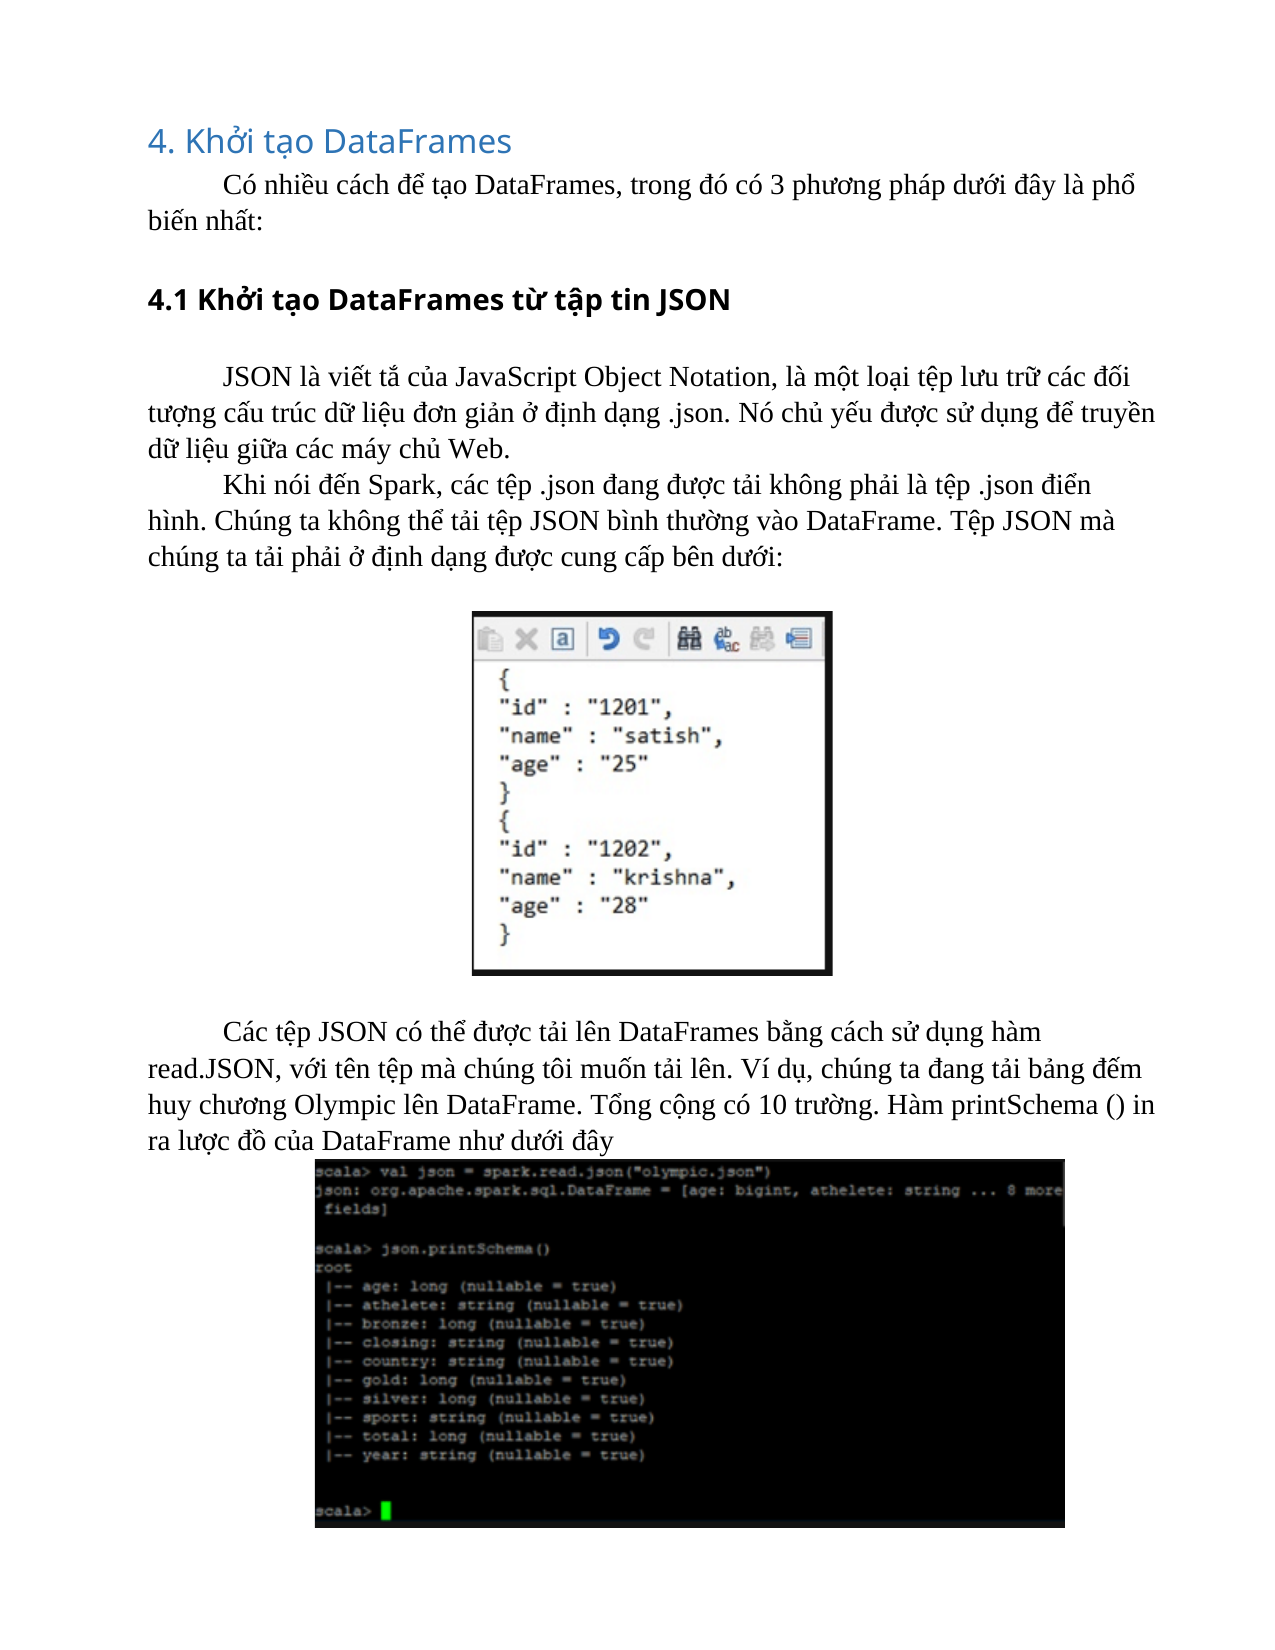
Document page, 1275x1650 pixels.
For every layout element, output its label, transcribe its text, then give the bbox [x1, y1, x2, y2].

text JSON là viết tắ của JavaScript Object Notation, là một loại tệp lưu trữ các đối tượng cấu trúc dữ liệu đơn giản ở định dạng .json. Nó chủ yếu được sử dụng để truyền dữ liệu giữa các máy chủ Web. [148, 359, 1157, 464]
text Các tệp JSON có thể được tải lên DataFrames bằng cách sử dụng hàm read.JSON, với tên tệp mà chúng tôi muốn tải lên. Ví dụ, chúng ta đang tải bảng đếm huy chương Olympic lên DataFrame. Tổng cộng có 10 trường. Hàm printSchema () in ra lược đồ của DataFrame như dưới đây [148, 1014, 1157, 1157]
text Có nhiều cách để tạo DataFrames, trong đó có 3 phương pháp dưới đây là phổ biến nhất: [148, 167, 1157, 237]
text Khi nói đến Spark, các tệp .json đang được tải không phải là tệp .json điển hình. Chúng ta không thể tải tệp JSON bình thường vào DataFrame. Tệp JSON mà chúng ta tải phải ở định dạng được cung cấp bên dưới: [148, 467, 1157, 573]
subtitle 4.1 Khởi tạo DataFrames từ tập tin JSON [148, 280, 1157, 319]
subtitle 4. Khởi tạo DataFrames [148, 118, 1157, 163]
picture [471, 611, 833, 976]
picture [314, 1159, 1065, 1528]
